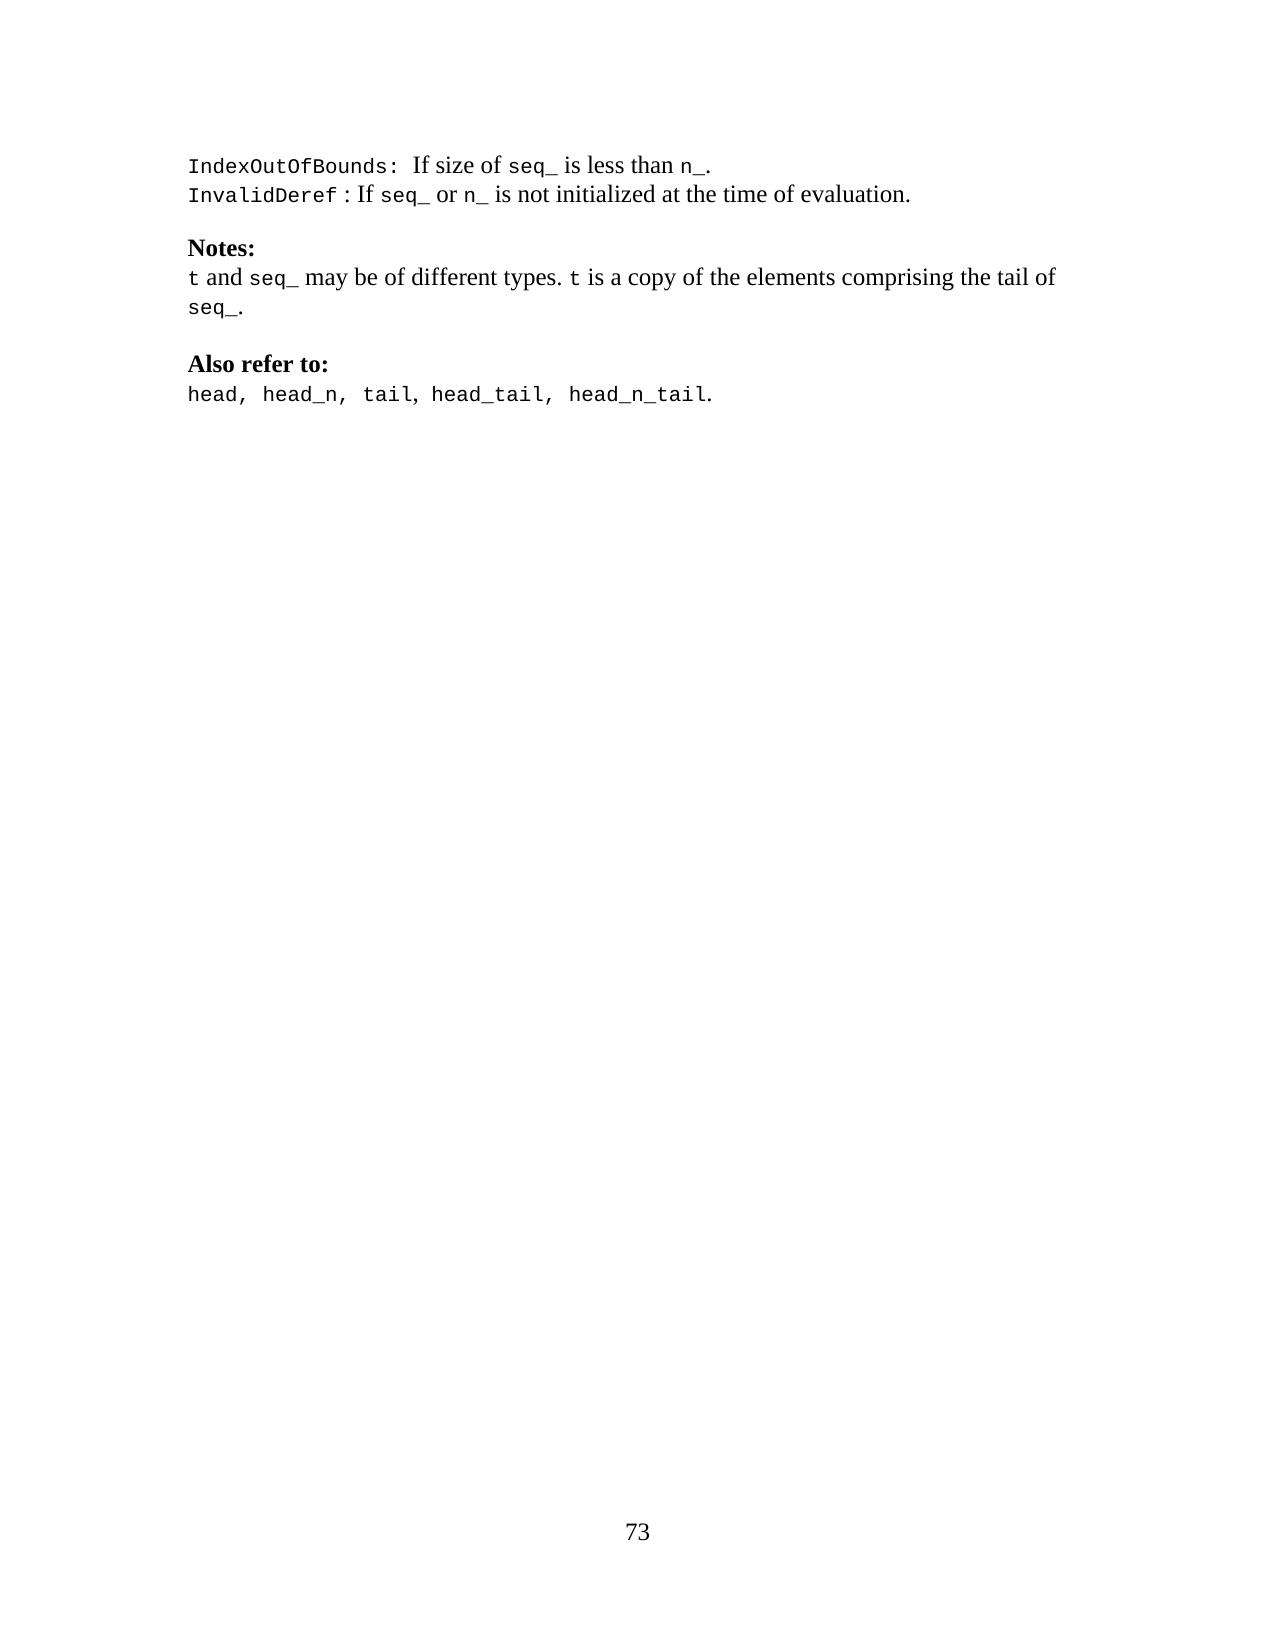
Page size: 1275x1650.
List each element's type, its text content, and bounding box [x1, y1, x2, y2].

text Also refer to: [187, 349, 1087, 378]
text InvalidDeref : If seq_ or n_ is not initialized at the time of evaluation. [187, 179, 1087, 209]
text head, head_n, tail, head_tail, head_n_tail. [187, 378, 1087, 408]
text IndexOutOfBounds: If size of seq_ is less than n_. [187, 150, 1087, 179]
text t and seq_ may be of different types. t is a copy of the elements comprising the tail of seq_. [187, 262, 1087, 321]
text Notes: [187, 233, 1087, 262]
